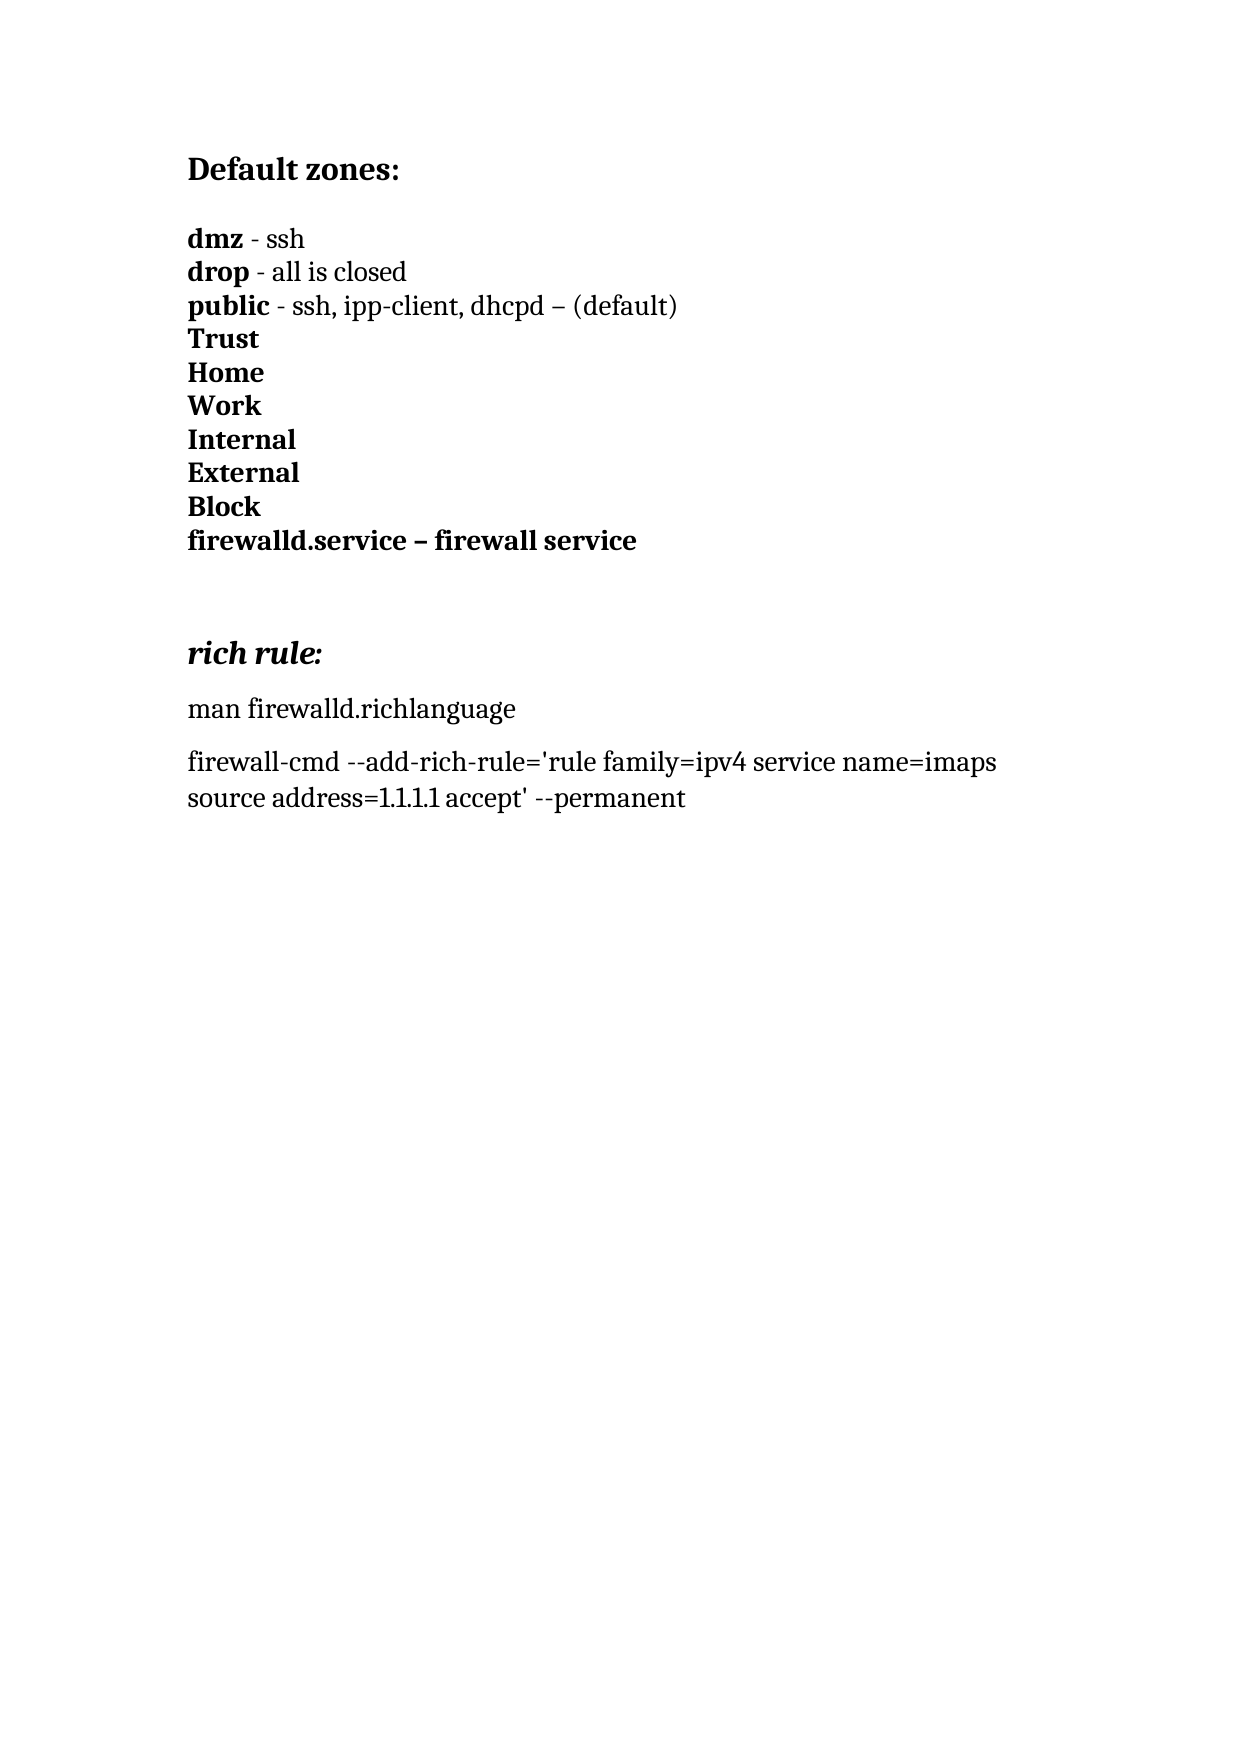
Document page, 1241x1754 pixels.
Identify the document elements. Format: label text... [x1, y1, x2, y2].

text public - ssh, ipp-client, dhcpd – (default) [187, 289, 1053, 322]
text dmz - ssh [187, 222, 1053, 255]
text Home [187, 356, 1053, 389]
text drop - all is closed [187, 255, 1053, 289]
text firewalld.service – firewall service [187, 524, 1053, 557]
text Internal [187, 423, 1053, 457]
text Block [187, 490, 1053, 524]
text Trust [187, 322, 1053, 356]
text External [187, 457, 1053, 490]
text rich rule: [187, 634, 1053, 673]
text man firewalld.richlanguage [187, 693, 1053, 726]
text Work [187, 389, 1053, 423]
text firewall-cmd --add-rich-rule='rule family=ipv4 service name=imaps source address=1.1.1.1 accept' --permanent [187, 745, 1053, 815]
text Default zones: [187, 150, 1053, 188]
